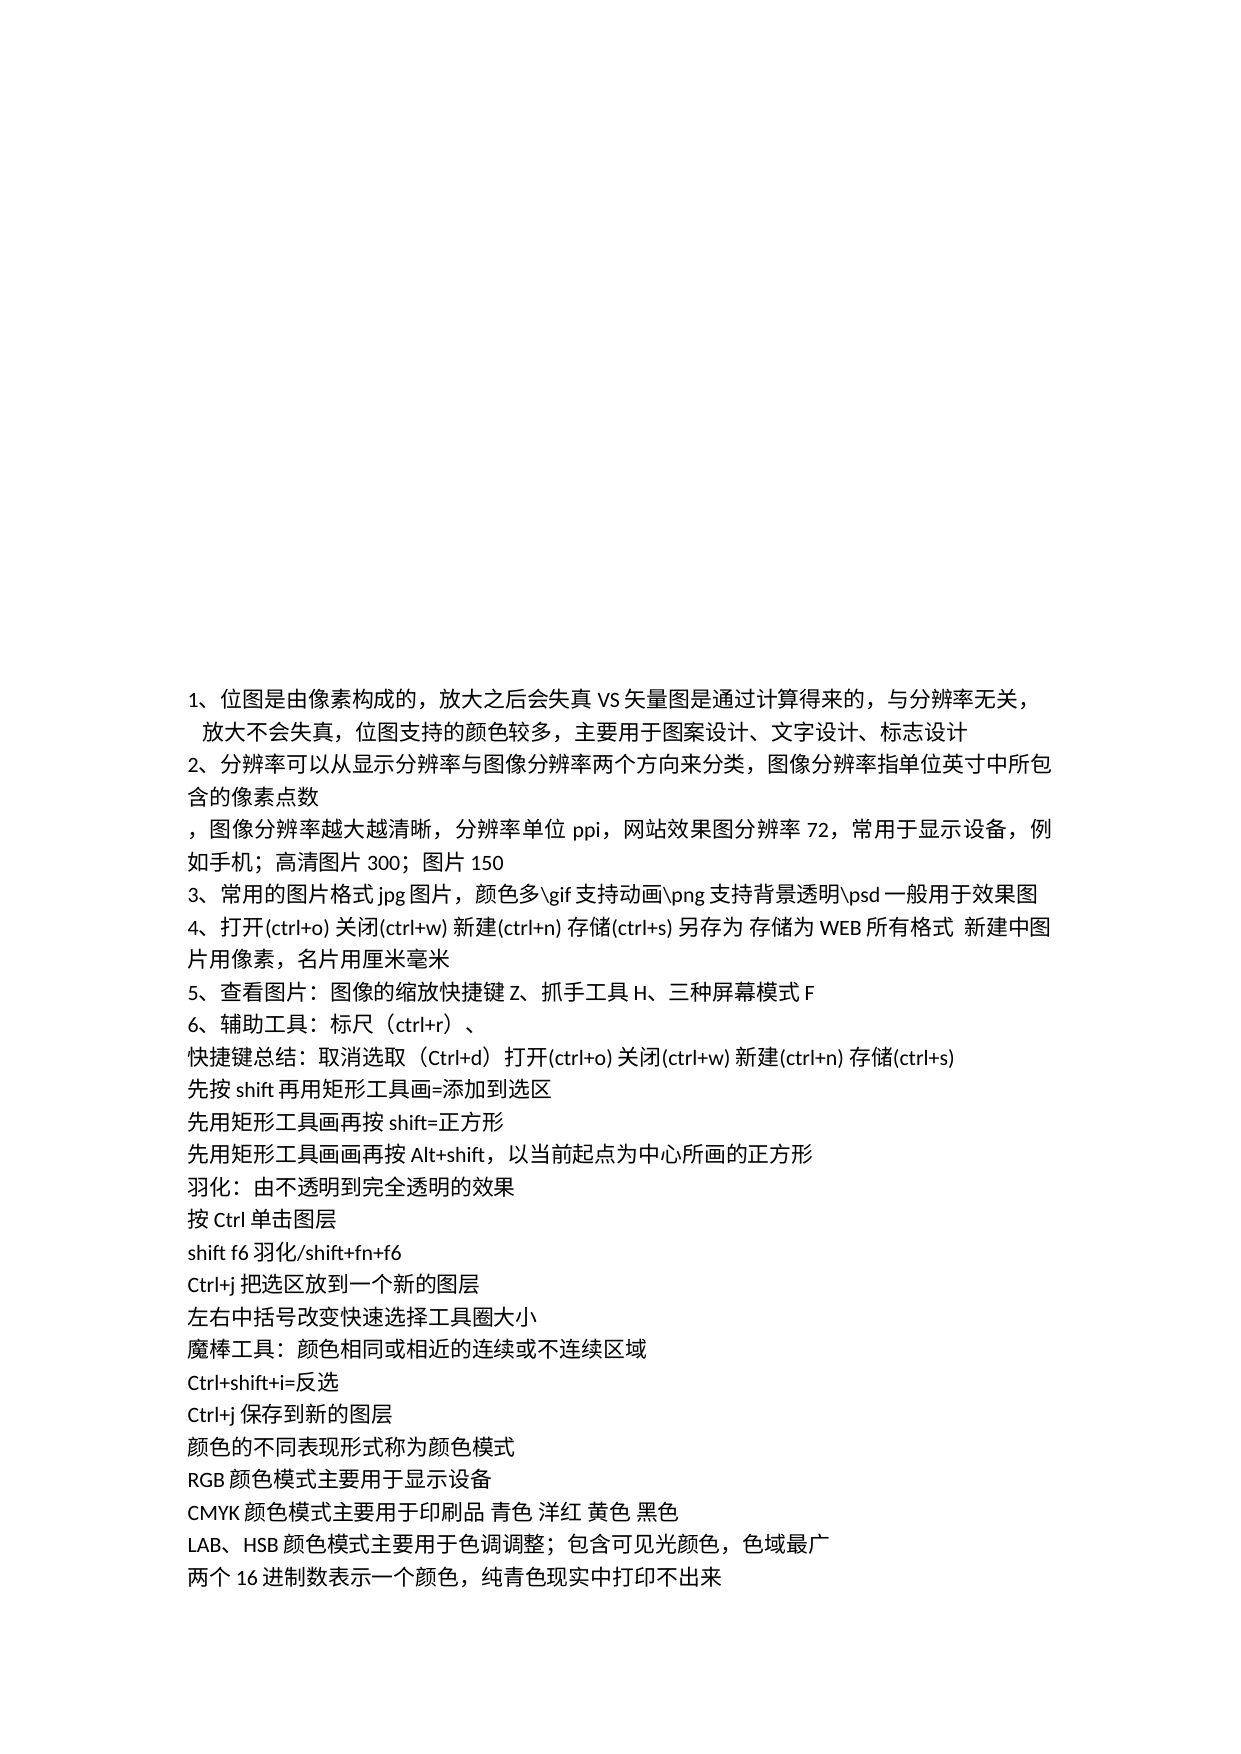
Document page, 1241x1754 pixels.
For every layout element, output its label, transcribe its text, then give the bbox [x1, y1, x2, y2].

text 放大不会失真，位图支持的颜色较多，主要用于图案设计、文字设计、标志设计 [187, 714, 1053, 747]
text Ctrl+shift+i=反选 [187, 1364, 1053, 1397]
text 先用矩形工具画再按shift=正方形 [187, 1104, 1053, 1137]
text 先用矩形工具画画再按Alt+shift，以当前起点为中心所画的正方形 [187, 1137, 1053, 1169]
text 3、常用的图片格式jpg图片，颜色多\gif支持动画\png支持背景透明\psd一般用于效果图 [187, 877, 1053, 909]
text Ctrl+j把选区放到一个新的图层 [187, 1267, 1053, 1299]
text 4、打开(ctrl+o) 关闭(ctrl+w) 新建(ctrl+n) 存储(ctrl+s) 另存为 存储为WEB所有格式 新建中图片用像素，名片用厘米毫米 [187, 909, 1053, 974]
text Ctrl+j保存到新的图层 [187, 1397, 1053, 1429]
text 左右中括号改变快速选择工具圈大小 [187, 1299, 1053, 1332]
text 羽化：由不透明到完全透明的效果 [187, 1169, 1053, 1202]
text 5、查看图片：图像的缩放快捷键Z、抓手工具H、三种屏幕模式F [187, 974, 1053, 1007]
text 1、位图是由像素构成的，放大之后会失真 VS 矢量图是通过计算得来的，与分辨率无关， [187, 682, 1053, 714]
text shift f6羽化/shift+fn+f6 [187, 1234, 1053, 1267]
text LAB、HSB颜色模式主要用于色调调整；包含可见光颜色，色域最广 [187, 1527, 1053, 1559]
text 2、分辨率可以从显示分辨率与图像分辨率两个方向来分类，图像分辨率指单位英寸中所包含的像素点数 [187, 747, 1053, 812]
text ，图像分辨率越大越清晰，分辨率单位ppi，网站效果图分辨率72，常用于显示设备，例如手机；高清图片300；图片150 [187, 812, 1053, 877]
text 按Ctrl单击图层 [187, 1202, 1053, 1234]
text CMYK颜色模式主要用于印刷品 青色 洋红 黄色 黑色 [187, 1494, 1053, 1527]
text 快捷键总结：取消选取（Ctrl+d）打开(ctrl+o) 关闭(ctrl+w) 新建(ctrl+n) 存储(ctrl+s) [187, 1039, 1053, 1072]
text RGB颜色模式主要用于显示设备 [187, 1462, 1053, 1494]
text 先按shift再用矩形工具画=添加到选区 [187, 1072, 1053, 1104]
text 6、辅助工具：标尺（ctrl+r）、 [187, 1007, 1053, 1039]
text 颜色的不同表现形式称为颜色模式 [187, 1429, 1053, 1462]
text 两个16进制数表示一个颜色，纯青色现实中打印不出来 [187, 1559, 1053, 1592]
text 魔棒工具：颜色相同或相近的连续或不连续区域 [187, 1332, 1053, 1364]
